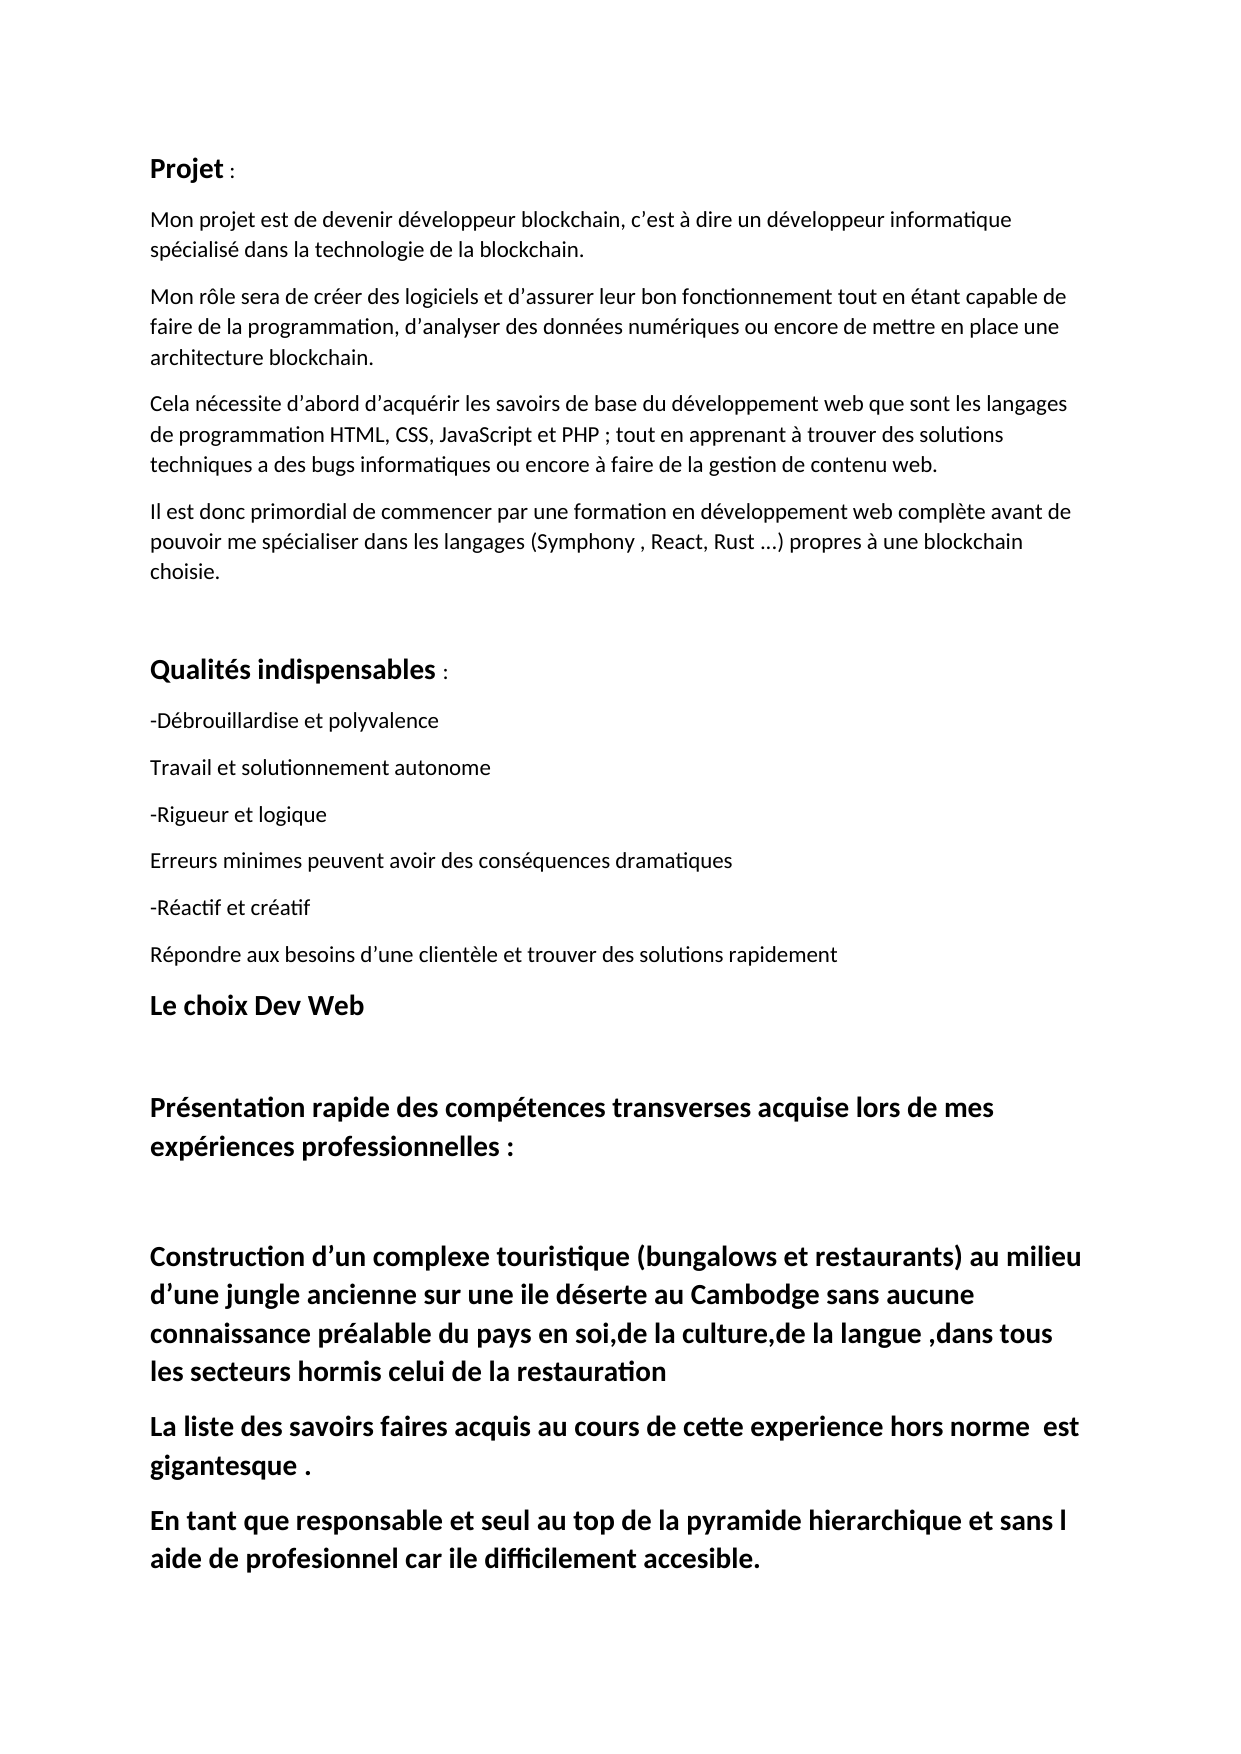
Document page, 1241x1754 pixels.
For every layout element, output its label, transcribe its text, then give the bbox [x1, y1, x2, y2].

text Erreurs minimes peuvent avoir des conséquences dramatiques [150, 847, 1090, 875]
text Construction d’un complexe touristique (bungalows et restaurants) au milieu d’une jungle ancienne sur une ile déserte au Cambodge sans aucune connaissance préalable du pays en soi,de la culture,de la langue ,dans tous les secteurs hormis celui de la restauration [150, 1238, 1090, 1389]
text En tant que responsable et seul au top de la pyramide hierarchique et sans l aide de profesionnel car ile difficilement accesible. [150, 1502, 1090, 1576]
text La liste des savoirs faires acquis au cours de cette experience hors norme est gigantesque . [150, 1408, 1090, 1482]
text Mon projet est de devenir développeur blockchain, c’est à dire un développeur informatique spécialisé dans la technologie de la blockchain. [150, 205, 1090, 263]
text Le choix Dev Web [150, 987, 1090, 1023]
text Mon rôle sera de créer des logiciels et d’assurer leur bon fonctionnement tout en étant capable de faire de la programmation, d’analyser des données numériques ou encore de mettre en place une architecture blockchain. [150, 282, 1090, 371]
text Il est donc primordial de commencer par une formation en développement web complète avant de pouvoir me spécialiser dans les langages (Symphony , React, Rust ...) propres à une blockchain choisie. [150, 497, 1090, 585]
text -Rigueur et logique [150, 800, 1090, 828]
text -Débrouillardise et polyvalence [150, 706, 1090, 734]
text -Réactif et créatif [150, 893, 1090, 922]
text Projet : [150, 150, 1090, 186]
text Présentation rapide des compétences transverses acquise lors de mes expériences professionnelles : [150, 1089, 1090, 1163]
text Cela nécessite d’abord d’acquérir les savoirs de base du développement web que sont les langages de programmation HTML, CSS, JavaScript et PHP ; tout en apprenant à trouver des solutions techniques a des bugs informatiques ou encore à faire de la gestion de contenu web. [150, 389, 1090, 478]
text Travail et solutionnement autonome [150, 753, 1090, 781]
text Qualités indispensables : [150, 651, 1090, 687]
text Répondre aux besoins d’une clientèle et trouver des solutions rapidement [150, 940, 1090, 968]
